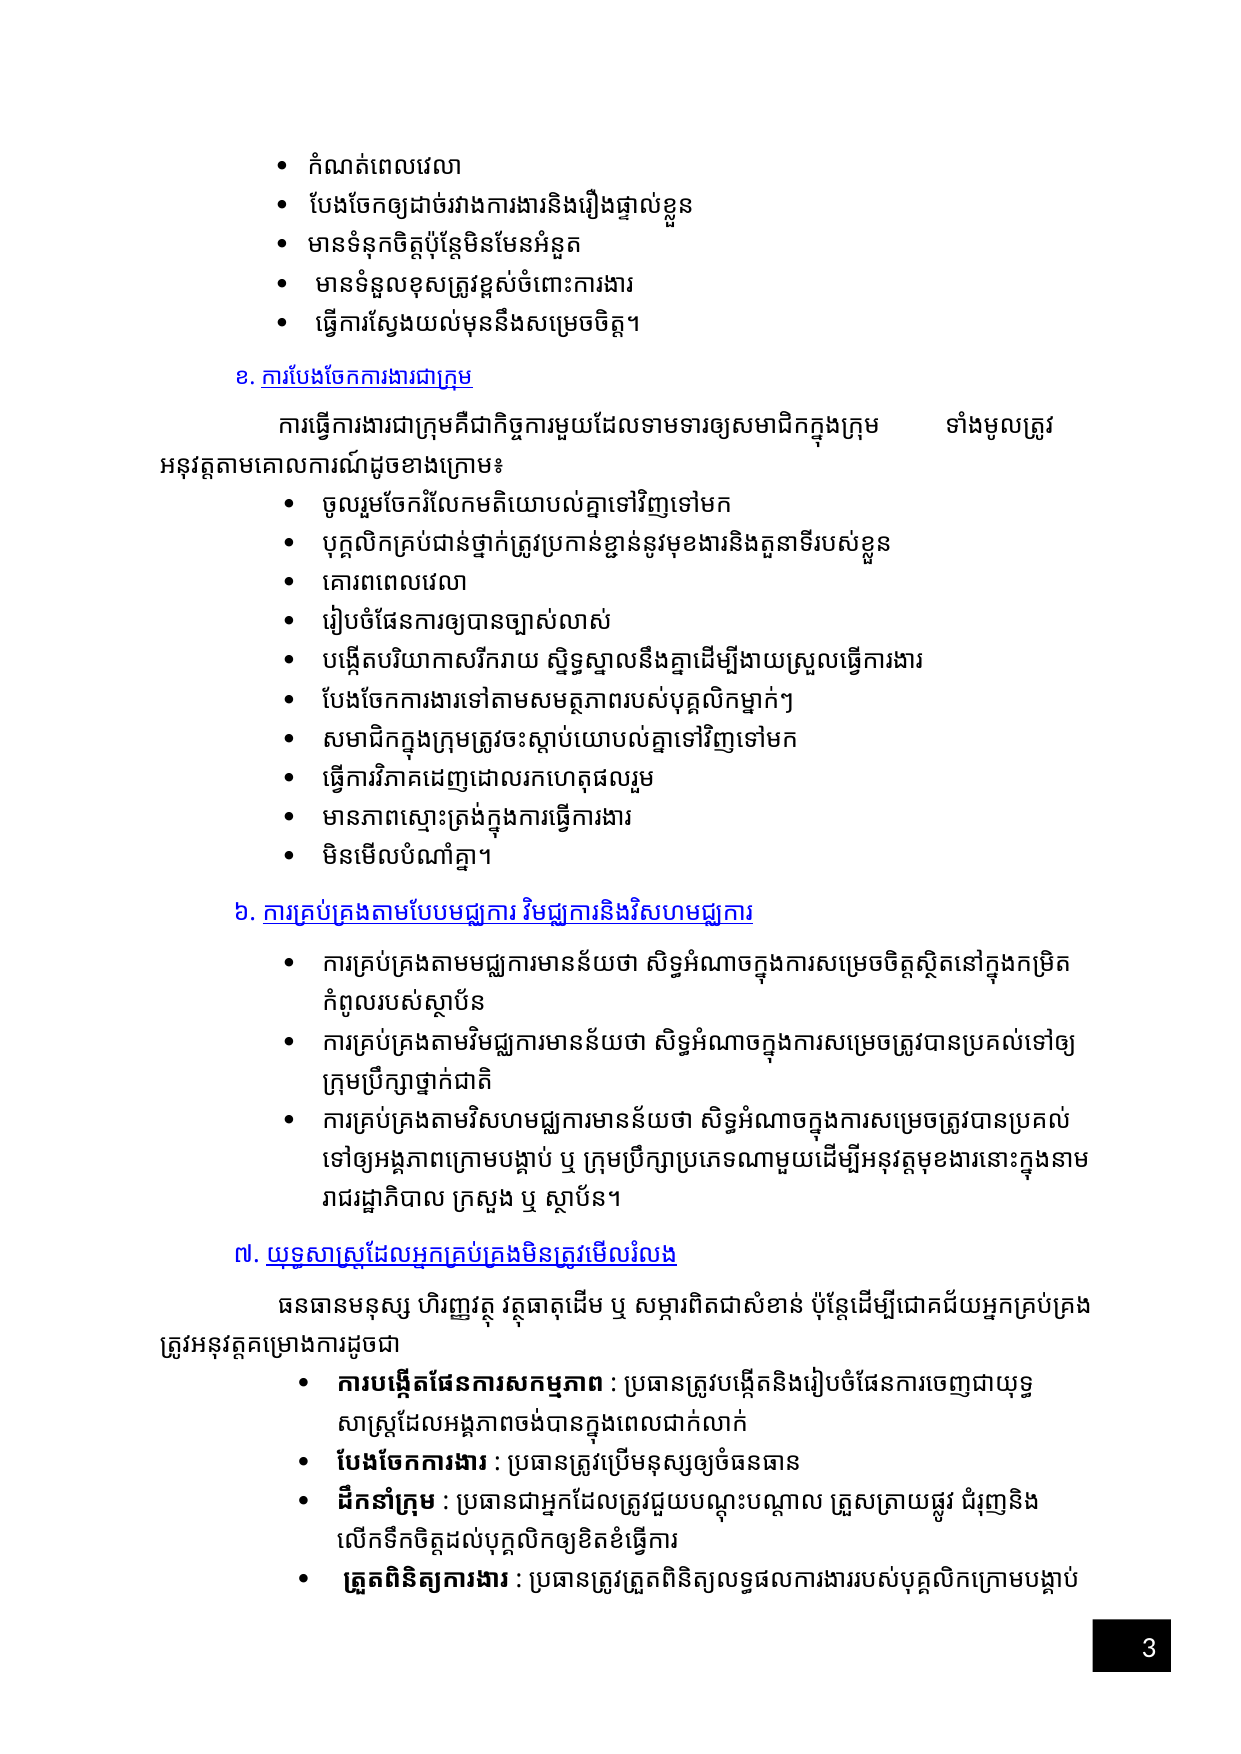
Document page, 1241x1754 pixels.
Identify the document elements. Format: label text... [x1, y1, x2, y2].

list ការគ្រប់គ្រងតាមមជ្ឈការមានន័យថា​​ សិទ្ធអំណាចក្នុងការសម្រេចចិត្តស្ថិតនៅក្នុងកម្រិតកំពូលរបស់ស្ថាប័ន [284, 945, 1092, 1018]
list ការគ្រប់គ្រងតាមវិសហមជ្ឈការមានន័យថា​​ សិទ្ធអំណាចក្នុងការសម្រេចត្រូវបានប្រគល់ទៅឲ្យអង្គភាពក្រោមបង្គាប់ ឬ ក្រុមប្រឹក្សាប្រភេទណាមួយដើម្បីអនុវត្តមុខងារនោះក្នុងនាមរាជរដ្ឋាភិបាល​ ក្រសួង ឬ ស្ថាប័ន។ [284, 1101, 1092, 1214]
list គោរពពេលវេលា [284, 564, 1092, 598]
list សមាជិកក្នុងក្រុមត្រូវចះស្ដាប់យោបល់គ្នាទៅវិញទៅមក [284, 720, 1092, 754]
list កំណត់ពេលវេលា [278, 148, 1092, 182]
subtitle ខ. ការបែងចែកការងារជាក្រុម [159, 360, 1092, 391]
list មិនមើលបំណាំគ្នា។ [284, 838, 1092, 872]
list ចូលរួមចែករំលែកមតិយោបល់គ្នាទៅវិញទៅមក [284, 485, 1092, 519]
list ការគ្រប់គ្រងតាមវិមជ្ឈការមានន័យថា​ សិទ្ធអំណាចក្នុងការសម្រេចត្រូវបានប្រគល់ទៅឲ្យក្រុមប្រឹក្សាថ្នាក់ជាតិ [284, 1023, 1092, 1096]
list មានភាពស្មោះត្រង់ក្នុងការធ្វើការងារ [284, 799, 1092, 833]
list រៀបចំផែនការឲ្យបានច្បាស់លាស់ [284, 603, 1092, 637]
list ដឹកនាំក្រុម : ប្រធានជាអ្នកដែលត្រូវជួយបណ្ដុះបណ្ដាល ត្រួសត្រាយផ្លូវ ជំរុញនិងលើកទឹកចិត្តដល់បុក្គលិកឲ្យខិតខំធ្វើការ [299, 1482, 1092, 1556]
subtitle ៧. យុទ្ធសាស្ត្រដែលអ្នកគ្រប់គ្រងមិនត្រូវមើលរំលង [159, 1236, 1092, 1270]
list បែងចែកឲ្យដាច់រវាងការងារនិងរឿងផ្ទាល់ខ្លួន [278, 187, 1092, 221]
subtitle ៦. ការគ្រប់គ្រងតាមបែបមជ្ឈការ​ វិមជ្ឈការ​និង​​វិសហមជ្ឈការ [159, 894, 1092, 928]
list ធ្វើការវិភាគដេញដោលរកហេតុផលរួម [284, 759, 1092, 794]
list បែងចែកការងារ : ប្រធានត្រូវប្រើមនុស្សឲ្យចំធនធាន [299, 1443, 1092, 1477]
list ​ ​ ​ ការធ្វើការងារជាក្រុមគឺជាកិច្ចការមួយដែលទាមទារឲ្យសមាជិកក្នុងក្រុម ​ ​ទាំងមូលត្រូវអនុវត្តតាមគោលការណ៍ដូចខាងក្រោម៖ [159, 407, 1092, 480]
list ត្រួតពិនិត្យការងារ : ប្រធានត្រូវត្រួតពិនិត្យលទ្ធផលការងាររបស់បុគ្គលិកក្រោមបង្គាប់​ [299, 1561, 1092, 1595]
list បែងចែកការងារទៅតាមសមត្ថភាពរបស់បុគ្គលិកម្នាក់ៗ [284, 681, 1092, 715]
list បុក្គលិកគ្រប់ជាន់ថ្នាក់ត្រូវប្រកាន់ខ្ជាន់នូវមុខងារនិងតួនាទីរបស់ខ្លួន [284, 524, 1092, 559]
list មានទំនួលខុសត្រូវខ្ពស់ចំពោះការងារ [278, 265, 1092, 299]
list ធនធានមនុស្ស​ ហិរញ្ញវត្ថុ វត្ថុធាតុដើម ឬ សម្ភារពិតជាសំខាន់ ប៉ុន្តែដើម្បីជោគជ័យអ្នកគ្រប់គ្រងត្រូវអនុវត្តគម្រោងការដូចជា [159, 1287, 1092, 1360]
list ធ្វើការស្វែងយល់មុននឹងសម្រេចចិត្ត។ [278, 304, 1092, 338]
list បង្កើតបរិយាកាសរីករាយ​ ស្និទ្ធស្នាលនឹងគ្នា​ដើម្បីងាយស្រួលធ្វើការងារ [284, 642, 1092, 676]
list មានទំនុកចិត្តប៉ុន្តែមិនមែនអំនួត [278, 226, 1092, 260]
list ការបង្កើតផែនការសកម្មភាព : ប្រធានត្រូវបង្កើតនិងរៀបចំផែនការចេញជាយុទ្ធសាស្រ្តដែលអង្គភាពចង់បានក្នុងពេលជាក់លាក់ [299, 1365, 1092, 1438]
